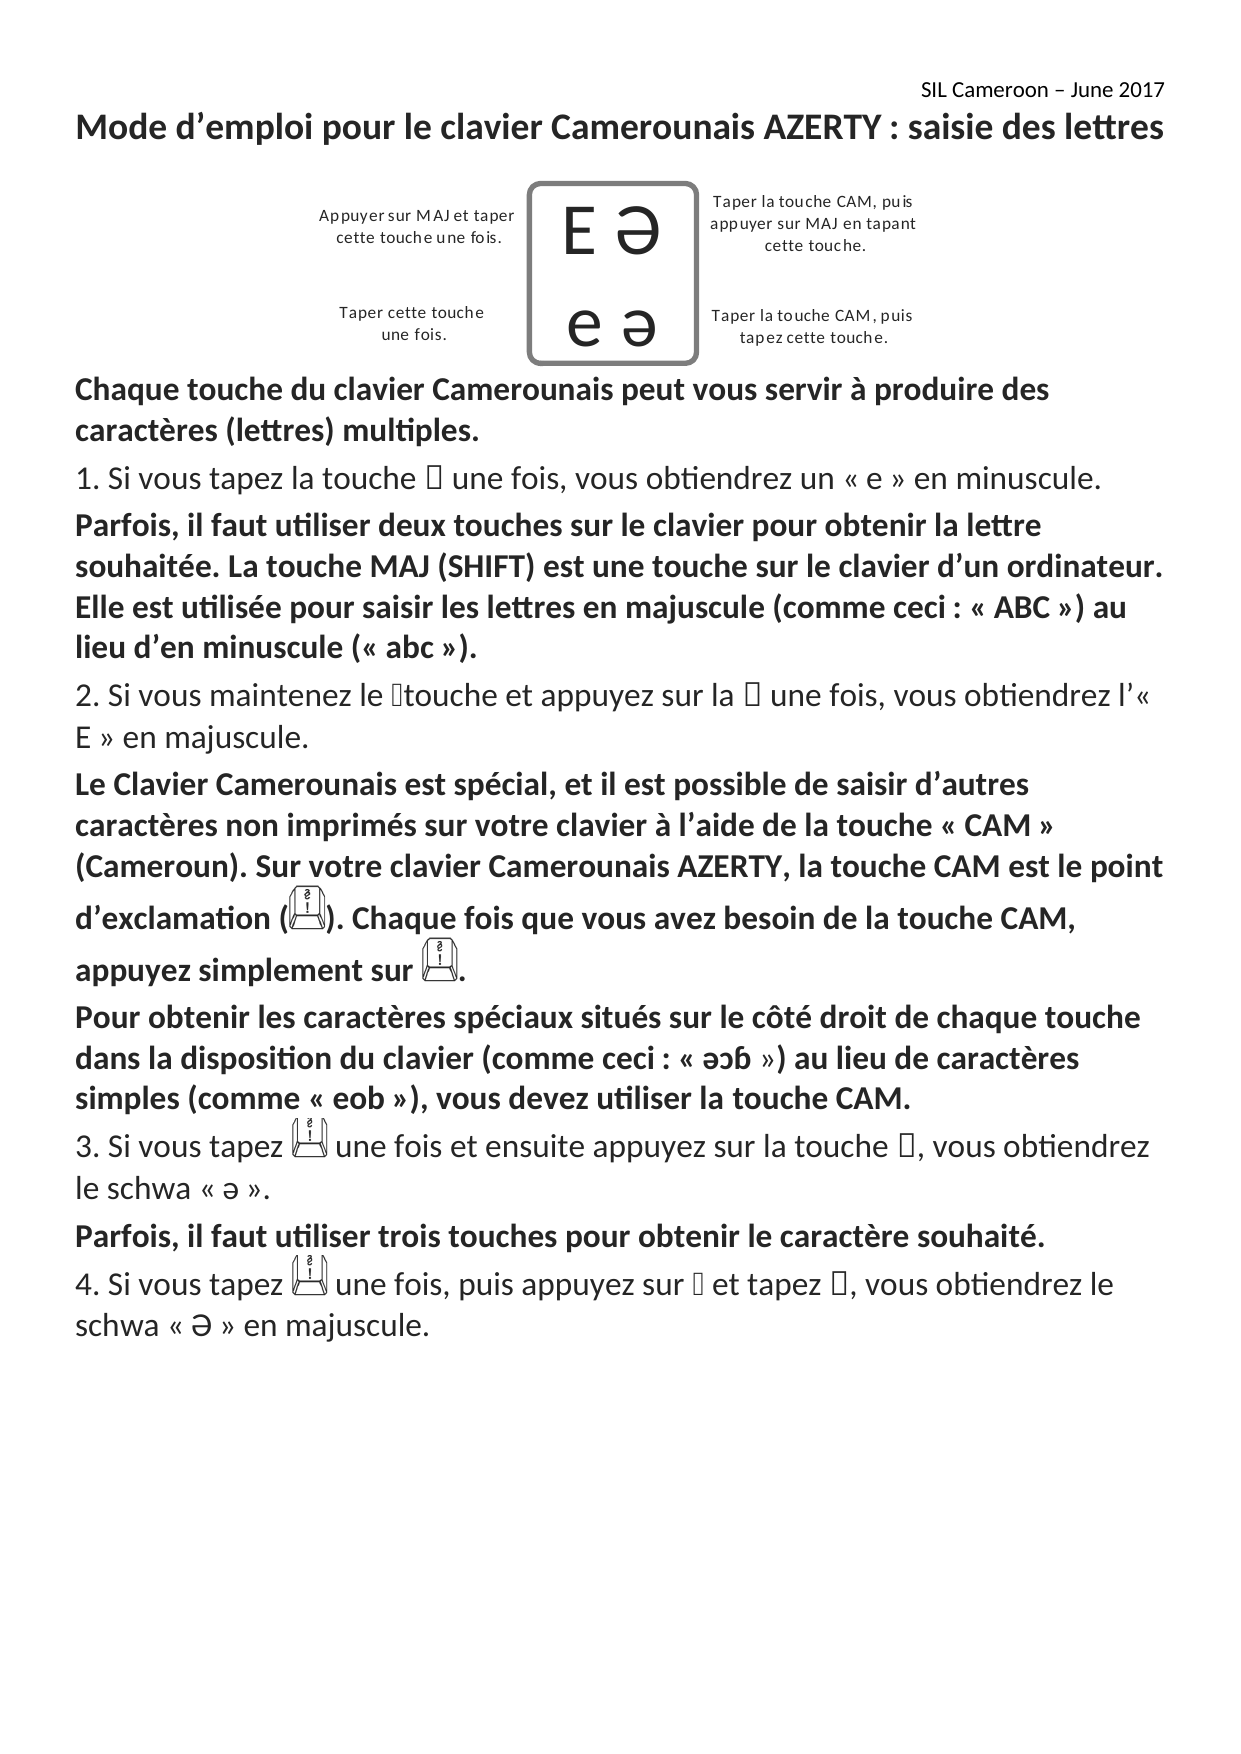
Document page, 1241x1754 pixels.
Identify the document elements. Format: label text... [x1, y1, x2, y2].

picture [421, 937, 458, 982]
text 4. Si vous tapez une fois, puis appuyez sur et tapez , vous obtiendrez le schwa « Ə » en majuscule. [75, 1262, 1165, 1345]
text Pour obtenir les caractères spéciaux situés sur le côté droit de chaque touche dans la disposition du clavier (comme ceci : « əɔɓ ») au lieu de caractères simples (comme « eob »), vous devez utiliser la touche CAM. [75, 996, 1165, 1118]
text Parfois, il faut utiliser trois touches pour obtenir le caractère souhaité. [75, 1214, 1165, 1256]
text Le Clavier Camerounais est spécial, et il est possible de saisir d’autres caractères non imprimés sur votre clavier à l’aide de la touche « CAM » (Cameroun). Sur votre clavier Camerounais AZERTY, la touche CAM est le point d’exclamation (). Chaque fois que vous avez besoin de la touche CAM, appuyez simplement sur . [75, 763, 1165, 990]
text 2. Si vous maintenez le touche et appuyez sur la  une fois, vous obtiendrez l’« E » en majuscule. [75, 673, 1165, 757]
text Chaque touche du clavier Camerounais peut vous servir à produire des caractères (lettres) multiples. [75, 367, 1165, 450]
picture [291, 1118, 328, 1158]
picture [291, 1255, 328, 1296]
text 3. Si vous tapez une fois et ensuite appuyez sur la touche , vous obtiendrez le schwa « ə ». [75, 1124, 1165, 1208]
text 1. Si vous tapez la touche  une fois, vous obtiendrez un « e » en minuscule. [75, 456, 1165, 498]
text Parfois, il faut utiliser deux touches sur le clavier pour obtenir la lettre souhaitée. La touche MAJ (SHIFT) est une touche sur le clavier d’un ordinateur. Elle est utilisée pour saisir les lettres en majuscule (comme ceci : « ABC ») au lieu d’en minuscule (« abc »). [75, 504, 1165, 667]
text Mode d’emploi pour le clavier Camerounais AZERTY : saisie des lettres [75, 103, 1165, 149]
picture [288, 885, 326, 930]
